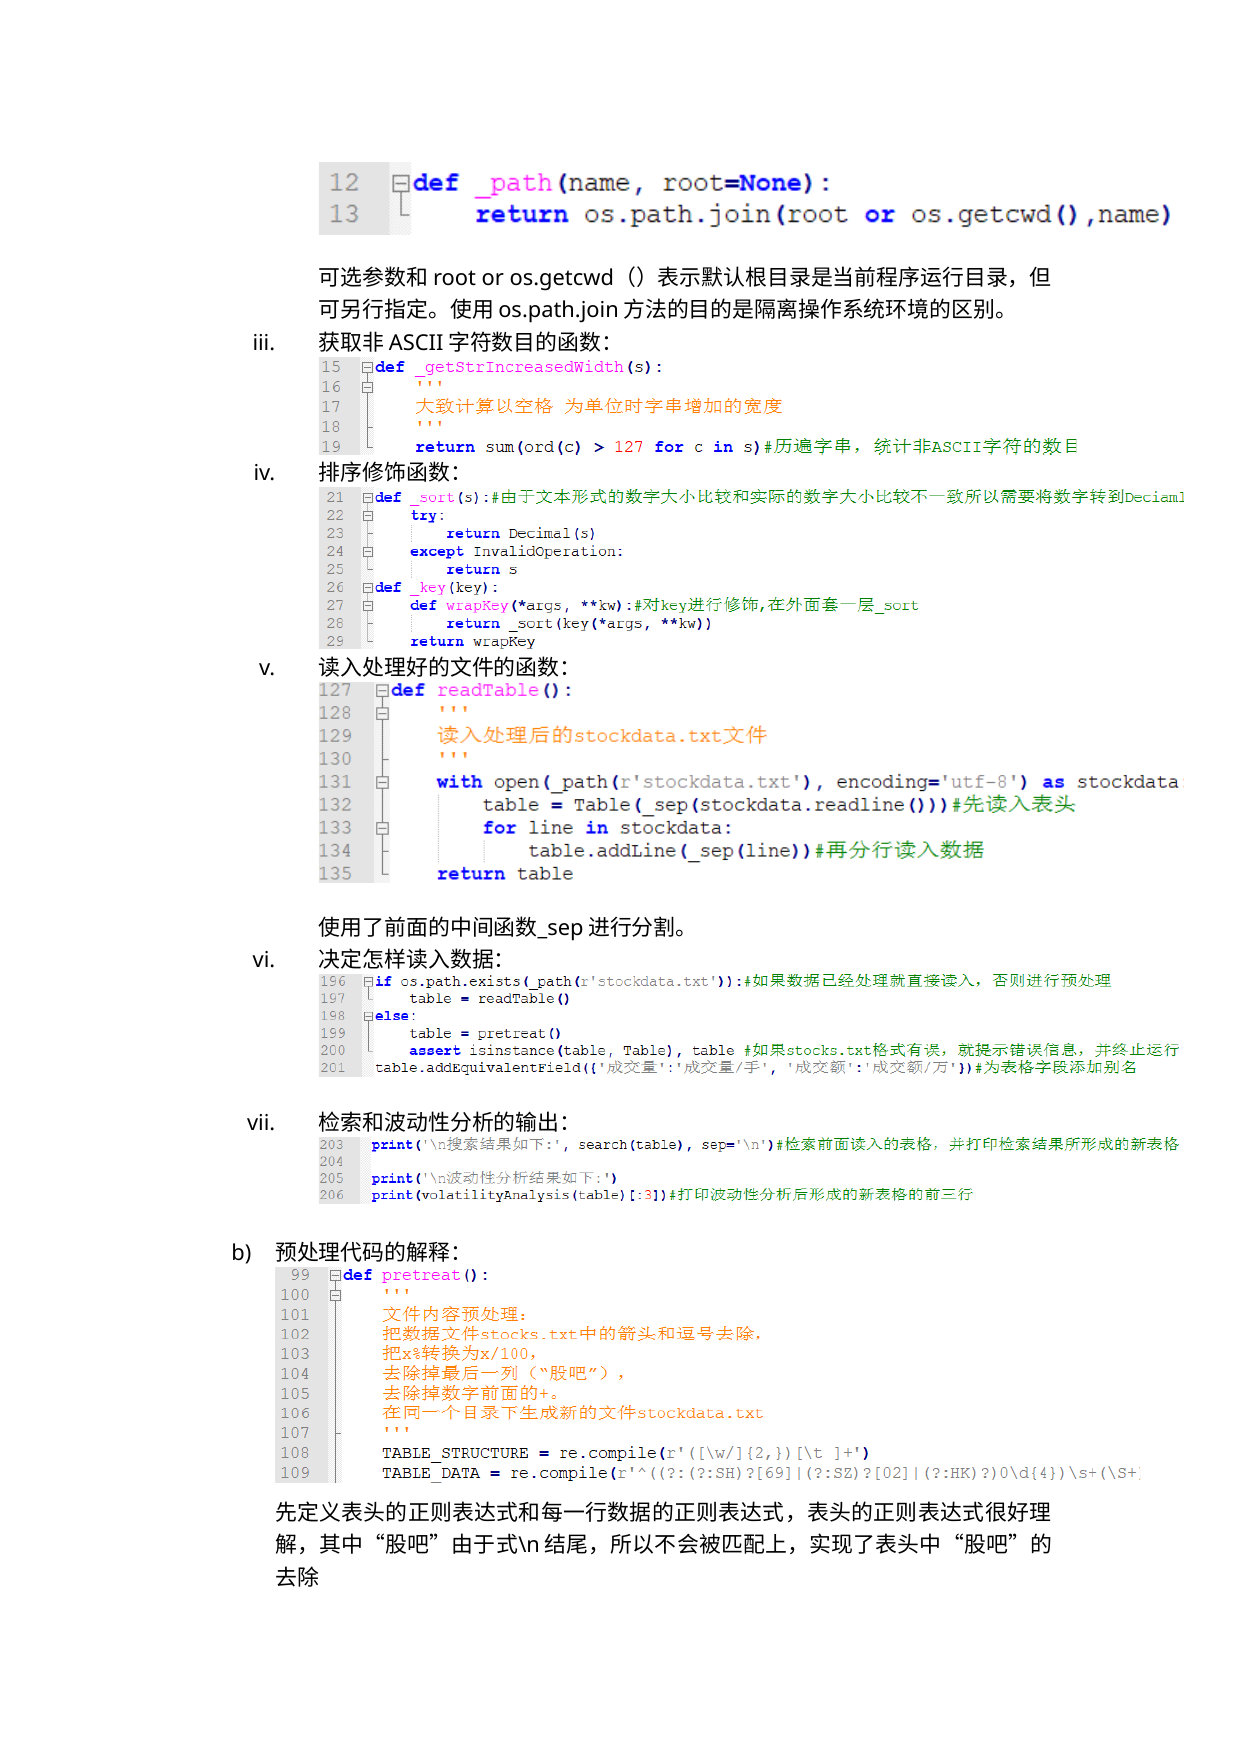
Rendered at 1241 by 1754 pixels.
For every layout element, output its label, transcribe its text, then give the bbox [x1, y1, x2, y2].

picture [318, 162, 1184, 235]
picture [318, 682, 1184, 883]
picture [275, 1267, 1141, 1483]
picture [318, 487, 1184, 649]
picture [318, 1137, 1184, 1204]
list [231, 1234, 1053, 1592]
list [275, 162, 1053, 324]
picture [318, 357, 1077, 455]
picture [318, 974, 1184, 1077]
